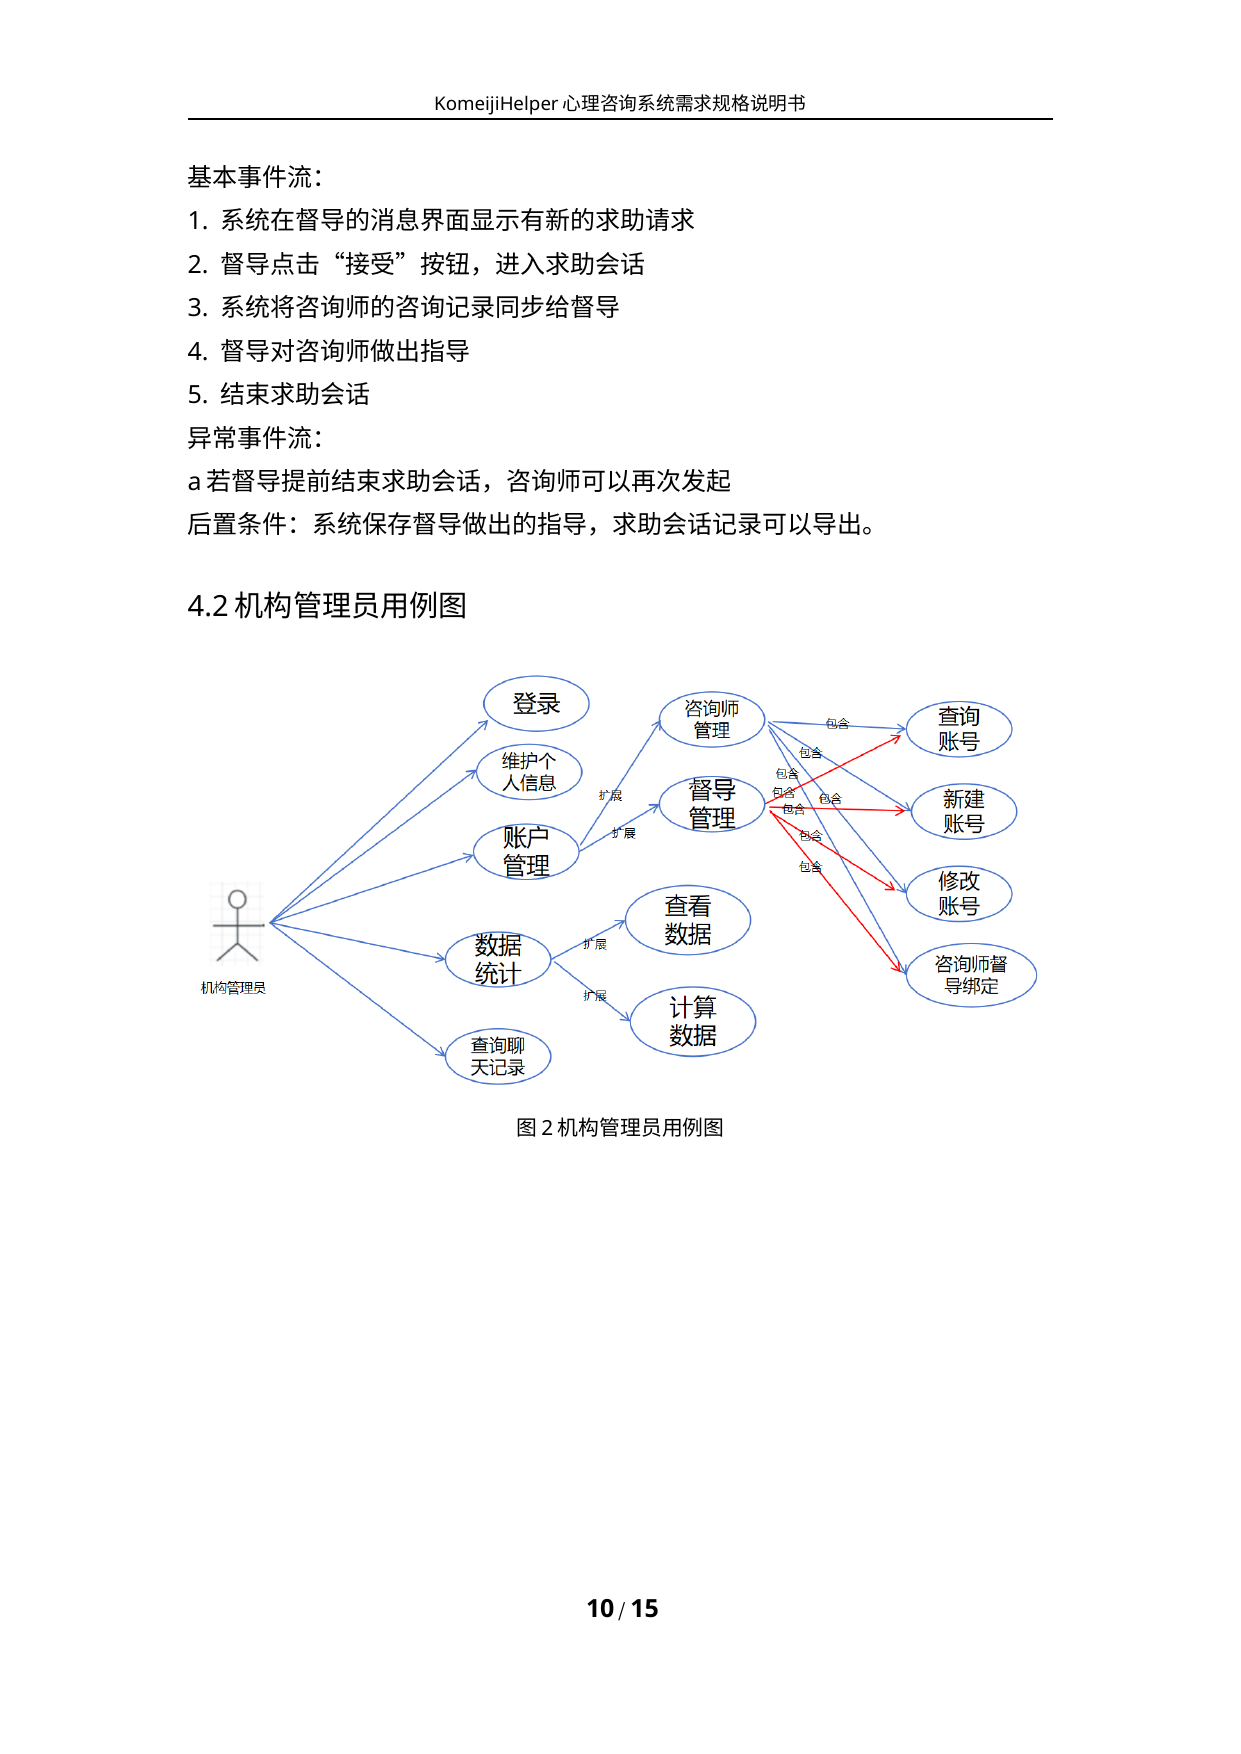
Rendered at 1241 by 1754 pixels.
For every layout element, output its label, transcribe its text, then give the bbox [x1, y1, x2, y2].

list 系统在督导的消息界面显示有新的求助请求 [187, 201, 1053, 237]
text a若督导提前结束求助会话，咨询师可以再次发起 [187, 461, 1053, 498]
text 基本事件流： [187, 157, 1053, 194]
list 结束求助会话 [187, 374, 1053, 411]
list 督导对咨询师做出指导 [187, 331, 1053, 367]
text 图 2 机构管理员用例图 [187, 1111, 1053, 1142]
subtitle 4.2机构管理员用例图 [187, 582, 1053, 625]
text 异常事件流： [187, 418, 1053, 454]
text 后置条件：系统保存督导做出的指导，求助会话记录可以导出。 [187, 505, 1053, 541]
list 督导点击“接受”按钮，进入求助会话 [187, 244, 1053, 281]
picture [187, 658, 1052, 1105]
list 系统将咨询师的咨询记录同步给督导 [187, 288, 1053, 324]
